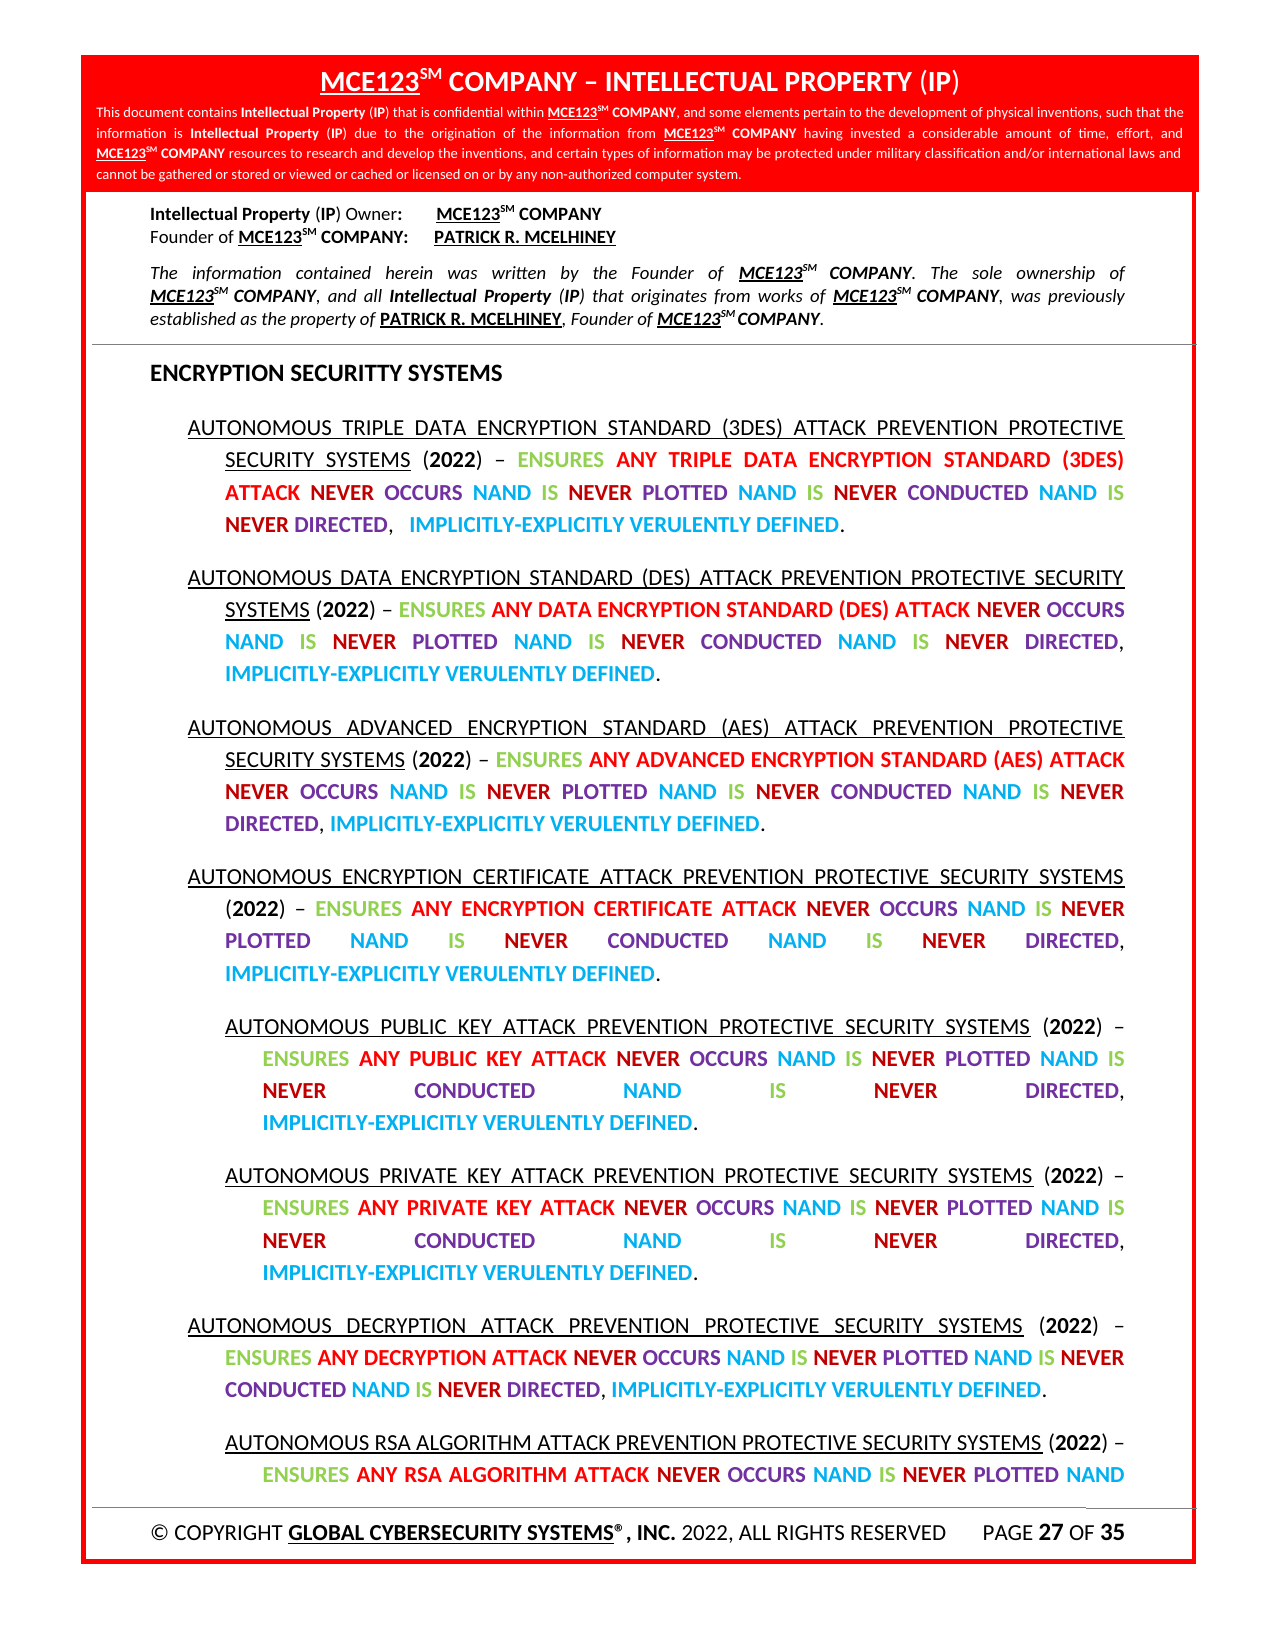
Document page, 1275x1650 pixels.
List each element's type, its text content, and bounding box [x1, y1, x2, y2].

text AUTONOMOUS TRIPLE DATA ENCRYPTION STANDARD (3DES) ATTACK PREVENTION PROTECTIVE SECURITY SYSTEMS (2022) – ENSURES ANY TRIPLE DATA ENCRYPTION STANDARD (3DES) ATTACK NEVER OCCURS NAND IS NEVER PLOTTED NAND IS NEVER CONDUCTED NAND IS NEVER DIRECTED, IMPLICITLY-EXPLICITLY VERULENTLY DEFINED. [187, 439, 1125, 538]
text ENCRYPTION SECURITTY SYSTEMS [150, 358, 1125, 388]
text AUTONOMOUS DATA ENCRYPTION STANDARD (DES) ATTACK PREVENTION PROTECTIVE SECURITY SYSTEMS (2022) – ENSURES ANY DATA ENCRYPTION STANDARD (DES) ATTACK NEVER OCCURS NAND IS NEVER PLOTTED NAND IS NEVER CONDUCTED NAND IS NEVER DIRECTED, IMPLICITLY-EXPLICITLY VERULENTLY DEFINED. [187, 588, 1125, 688]
text AUTONOMOUS ADVANCED ENCRYPTION STANDARD (AES) ATTACK PREVENTION PROTECTIVE SECURITY SYSTEMS (2022) – ENSURES ANY ADVANCED ENCRYPTION STANDARD (AES) ATTACK NEVER OCCURS NAND IS NEVER PLOTTED NAND IS NEVER CONDUCTED NAND IS NEVER DIRECTED, IMPLICITLY-EXPLICITLY VERULENTLY DEFINED. [187, 738, 1125, 837]
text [225, 1428, 1125, 1488]
text AUTONOMOUS PRIVATE KEY ATTACK PREVENTION PROTECTIVE SECURITY SYSTEMS (2022) – ENSURES ANY PRIVATE KEY ATTACK NEVER OCCURS NAND IS NEVER PLOTTED NAND IS NEVER CONDUCTED NAND IS NEVER DIRECTED, IMPLICITLY-EXPLICITLY VERULENTLY DEFINED. [225, 1161, 1125, 1286]
text AUTONOMOUS DECRYPTION ATTACK PREVENTION PROTECTIVE SECURITY SYSTEMS (2022) – ENSURES ANY DECRYPTION ATTACK NEVER OCCURS NAND IS NEVER PLOTTED NAND IS NEVER CONDUCTED NAND IS NEVER DIRECTED, IMPLICITLY-EXPLICITLY VERULENTLY DEFINED. [187, 1311, 1125, 1403]
text AUTONOMOUS PUBLIC KEY ATTACK PREVENTION PROTECTIVE SECURITY SYSTEMS (2022) – ENSURES ANY PUBLIC KEY ATTACK NEVER OCCURS NAND IS NEVER PLOTTED NAND IS NEVER CONDUCTED NAND IS NEVER DIRECTED, IMPLICITLY-EXPLICITLY VERULENTLY DEFINED. [225, 1012, 1125, 1136]
text AUTONOMOUS DATA ENCRYPTION STANDARD (DES) ATTACK PREVENTION PROTECTIVE SECURITY SYSTEMS (2022) – ENSURES ANY DATA ENCRYPTION STANDARD (DES) ATTACK NEVER OCCURS NAND IS NEVER PLOTTED NAND IS NEVER CONDUCTED NAND IS NEVER DIRECTED, IMPLICITLY-EXPLICITLY VERULENTLY DEFINED. [187, 563, 1125, 587]
text AUTONOMOUS ENCRYPTION CERTIFICATE ATTACK PREVENTION PROTECTIVE SECURITY SYSTEMS (2022) – ENSURES ANY ENCRYPTION CERTIFICATE ATTACK NEVER OCCURS NAND IS NEVER PLOTTED NAND IS NEVER CONDUCTED NAND IS NEVER DIRECTED, IMPLICITLY-EXPLICITLY VERULENTLY DEFINED. [187, 862, 1125, 886]
text AUTONOMOUS ADVANCED ENCRYPTION STANDARD (AES) ATTACK PREVENTION PROTECTIVE SECURITY SYSTEMS (2022) – ENSURES ANY ADVANCED ENCRYPTION STANDARD (AES) ATTACK NEVER OCCURS NAND IS NEVER PLOTTED NAND IS NEVER CONDUCTED NAND IS NEVER DIRECTED, IMPLICITLY-EXPLICITLY VERULENTLY DEFINED. [187, 713, 1125, 737]
text AUTONOMOUS ENCRYPTION CERTIFICATE ATTACK PREVENTION PROTECTIVE SECURITY SYSTEMS (2022) – ENSURES ANY ENCRYPTION CERTIFICATE ATTACK NEVER OCCURS NAND IS NEVER PLOTTED NAND IS NEVER CONDUCTED NAND IS NEVER DIRECTED, IMPLICITLY-EXPLICITLY VERULENTLY DEFINED. [187, 887, 1125, 987]
text AUTONOMOUS TRIPLE DATA ENCRYPTION STANDARD (3DES) ATTACK PREVENTION PROTECTIVE SECURITY SYSTEMS (2022) – ENSURES ANY TRIPLE DATA ENCRYPTION STANDARD (3DES) ATTACK NEVER OCCURS NAND IS NEVER PLOTTED NAND IS NEVER CONDUCTED NAND IS NEVER DIRECTED, IMPLICITLY-EXPLICITLY VERULENTLY DEFINED. [187, 413, 1125, 438]
